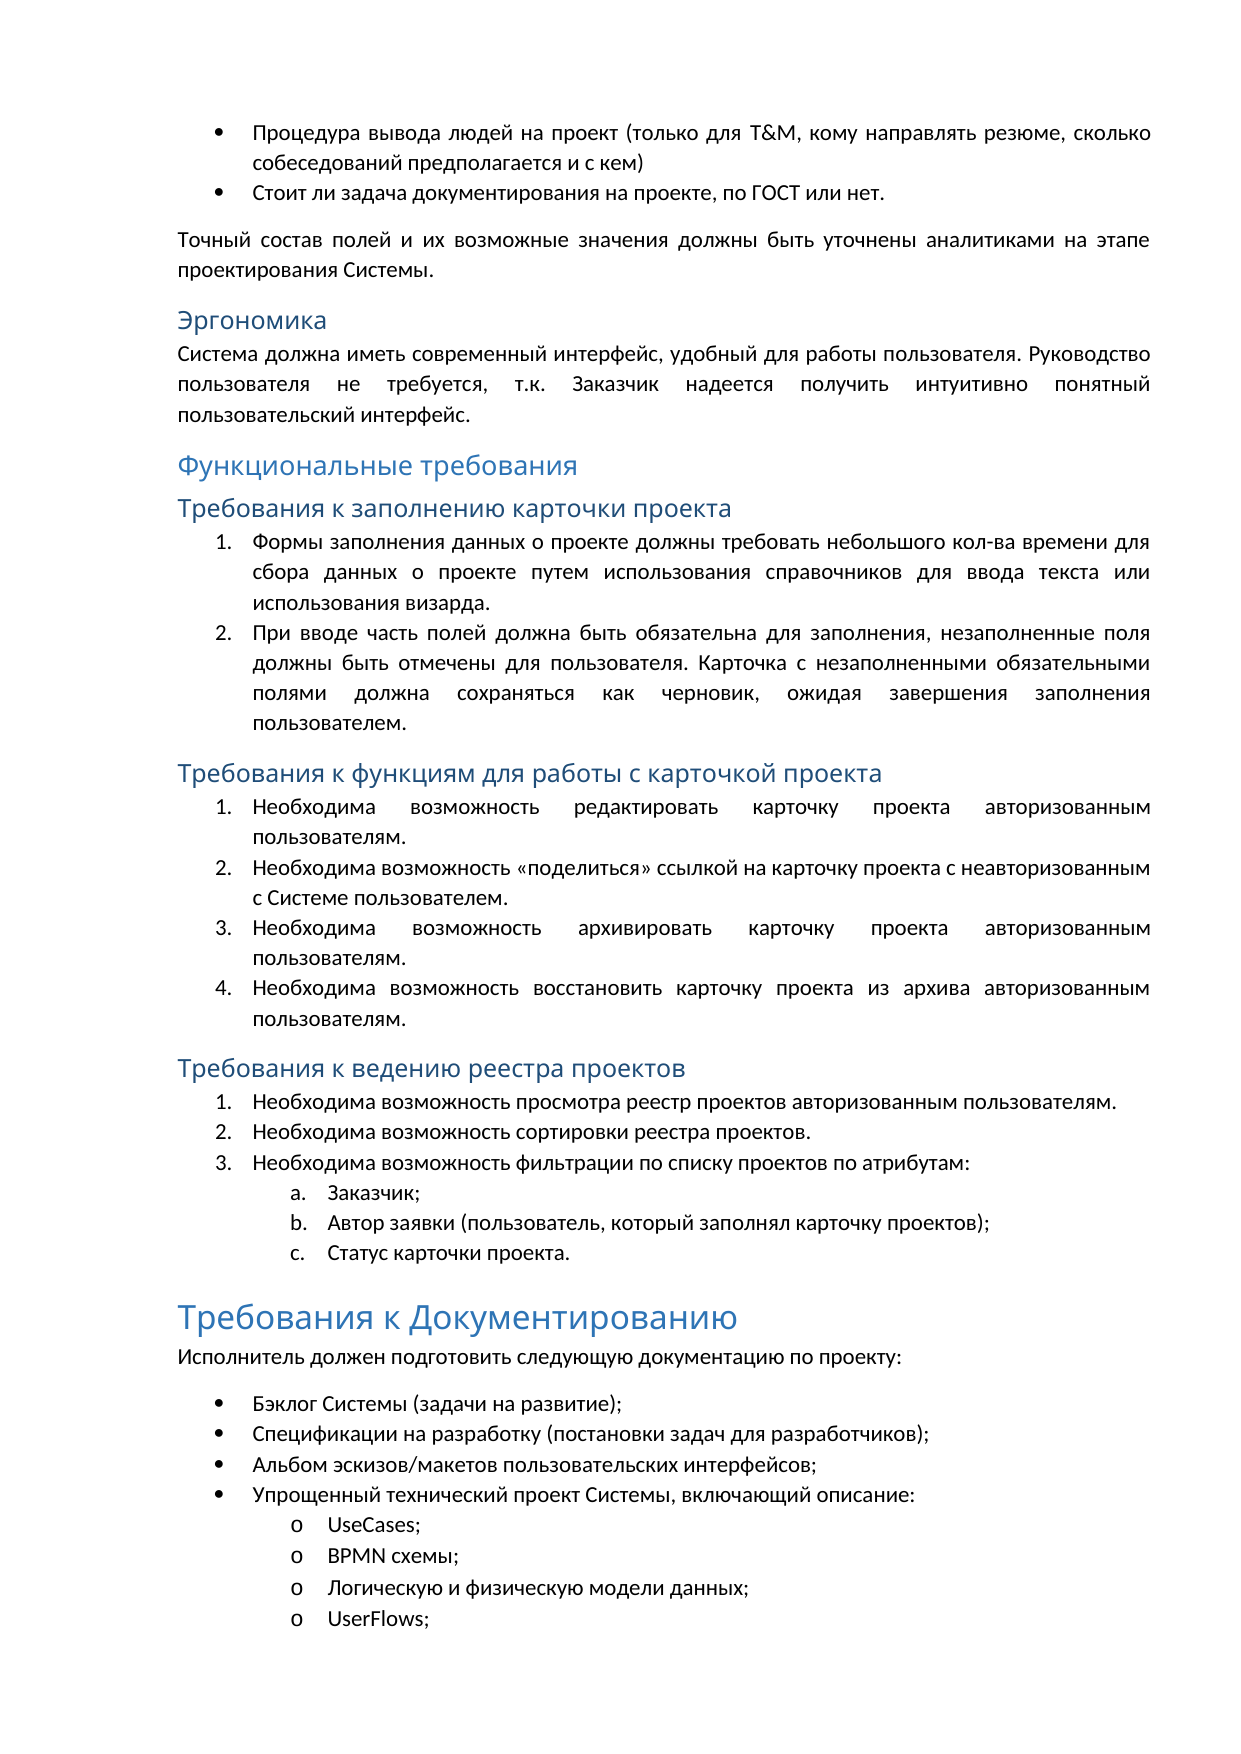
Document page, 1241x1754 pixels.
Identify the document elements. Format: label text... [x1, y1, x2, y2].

list Формы заполнения данных о проекте должны требовать небольшого кол-ва времени для сбора данных о проекте путем использования справочников для ввода текста или использования визарда. [215, 527, 1152, 616]
list UserFlows; [290, 1604, 1152, 1634]
list Заказчик; [290, 1178, 1152, 1206]
list UseCases; [290, 1510, 1152, 1539]
list Стоит ли задача документирования на проекте, по ГОСТ или нет. [215, 178, 1152, 207]
list BPMN схемы; [290, 1542, 1152, 1571]
subtitle Требования к Документированию [177, 1293, 1152, 1339]
list Необходима возможность «поделиться» ссылкой на карточку проекта с неавторизованным с Системе пользователем. [215, 853, 1152, 911]
text Исполнитель должен подготовить следующую документацию по проекту: [177, 1342, 1152, 1371]
list Необходима возможность сортировки реестра проектов. [215, 1117, 1152, 1146]
subtitle Требования к заполнению карточки проекта [177, 491, 1152, 524]
subtitle Требования к ведению реестра проектов [177, 1051, 1152, 1084]
list Процедура вывода людей на проект (только для T&M, кому направлять резюме, сколько собеседований предполагается и с кем) [215, 118, 1152, 176]
list Автор заявки (пользователь, который заполнял карточку проектов); [290, 1208, 1152, 1236]
list При вводе часть полей должна быть обязательна для заполнения, незаполненные поля должны быть отмечены для пользователя. Карточка с незаполненными обязательными полями должна сохраняться как черновик, ожидая завершения заполнения пользователем. [215, 618, 1152, 737]
list Необходима возможность редактировать карточку проекта авторизованным пользователям. [215, 792, 1152, 850]
list Статус карточки проекта. [290, 1238, 1152, 1266]
list Логическую и физическую модели данных; [290, 1573, 1152, 1602]
list Необходима возможность просмотра реестр проектов авторизованным пользователям. [215, 1087, 1152, 1115]
text Система должна иметь современный интерфейс, удобный для работы пользователя. Руководство пользователя не требуется, т.к. Заказчик надеется получить интуитивно понятный пользовательский интерфейс. [177, 339, 1152, 428]
list Спецификации на разработку (постановки задач для разработчиков); [215, 1419, 1152, 1448]
list Бэклог Системы (задачи на развитие); [215, 1389, 1152, 1417]
list Альбом эскизов/макетов пользовательских интерфейсов; [215, 1450, 1152, 1478]
subtitle Требования к функциям для работы с карточкой проекта [177, 755, 1152, 789]
subtitle Функциональные требования [177, 447, 1152, 483]
list Упрощенный технический проект Системы, включающий описание: [215, 1480, 1152, 1508]
subtitle Эргономика [177, 302, 1152, 337]
text Точный состав полей и их возможные значения должны быть уточнены аналитиками на этапе проектирования Системы. [177, 225, 1152, 284]
list Необходима возможность архивировать карточку проекта авторизованным пользователям. [215, 913, 1152, 971]
list Необходима возможность восстановить карточку проекта из архива авторизованным пользователям. [215, 973, 1152, 1032]
list Необходима возможность фильтрации по списку проектов по атрибутам: [215, 1148, 1152, 1176]
